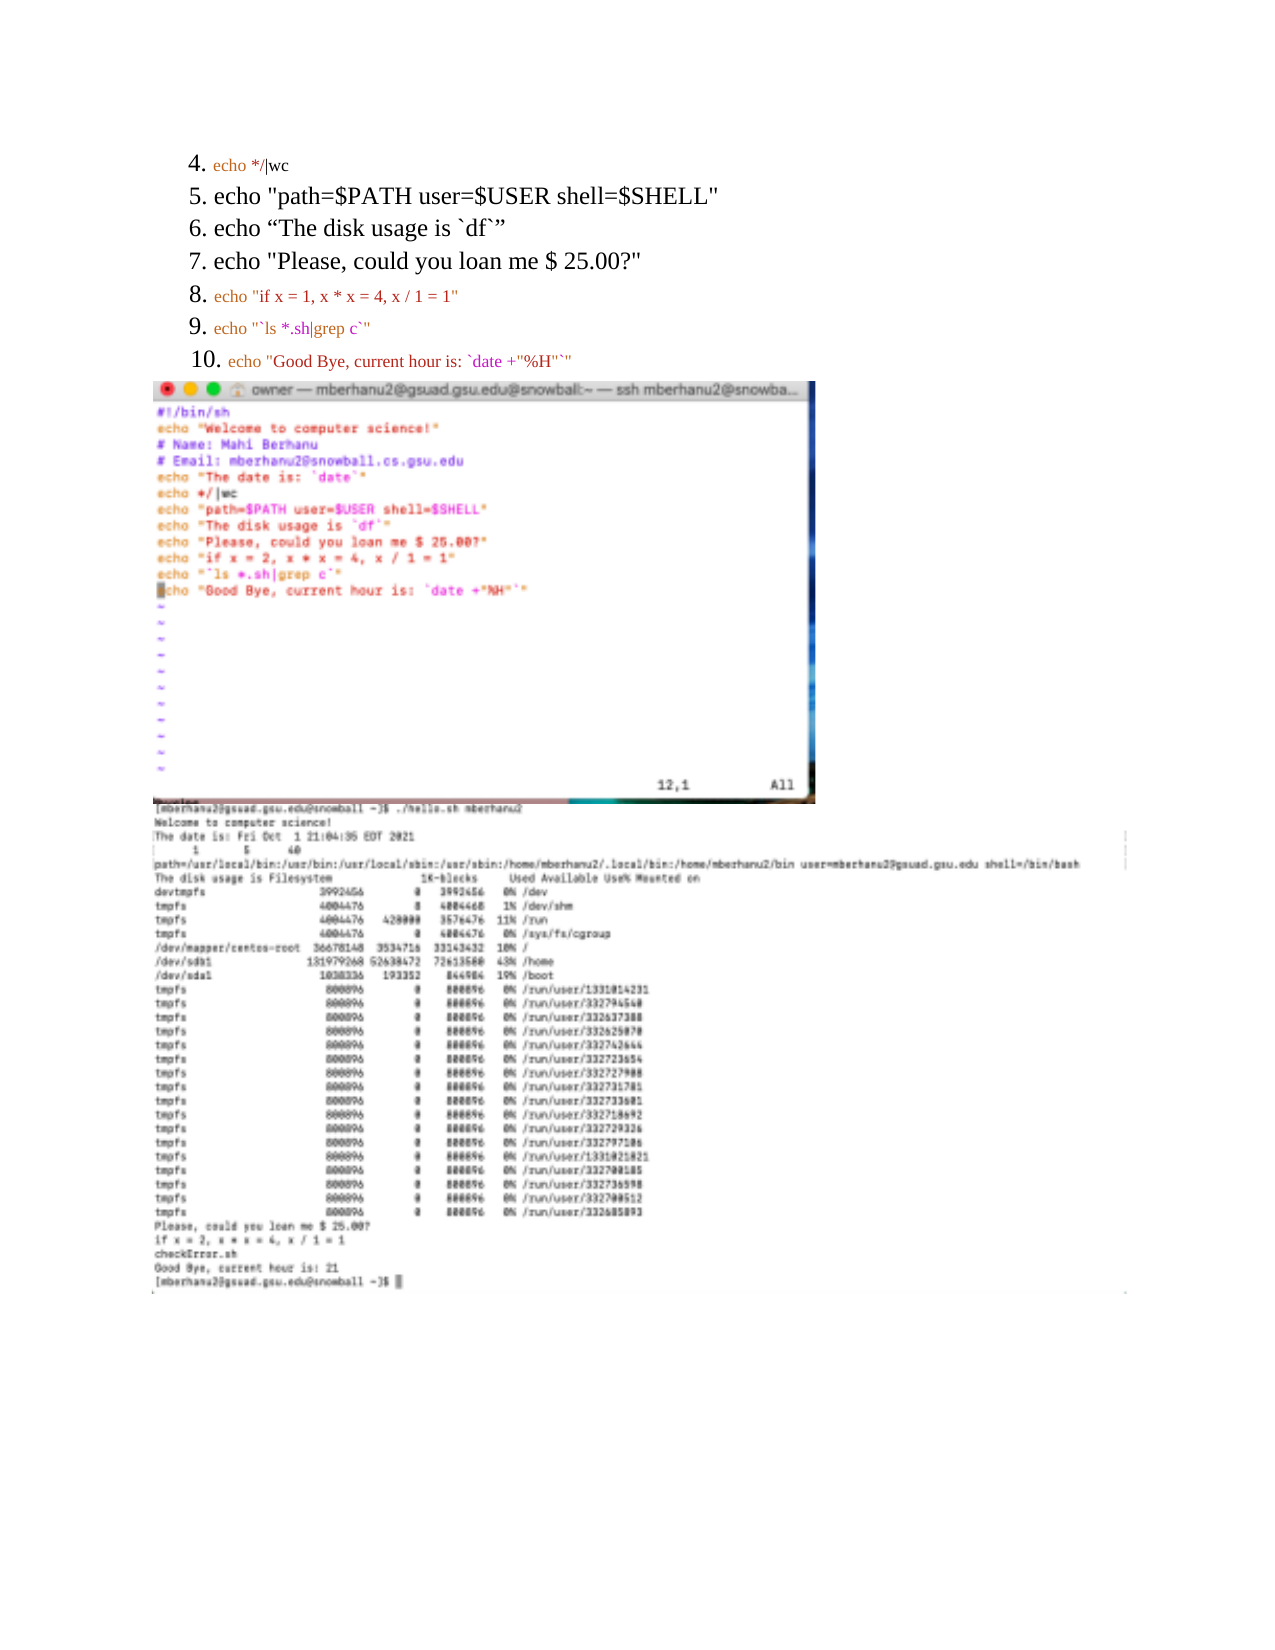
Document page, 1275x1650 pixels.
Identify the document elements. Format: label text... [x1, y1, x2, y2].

text 8. echo "if x = 1, x * x = 4, x / 1 = 1" [189, 279, 1128, 307]
text 4. echo */|wc [188, 148, 1128, 177]
picture [151, 381, 1127, 1294]
text 10. echo "Good Bye, current hour is: `date +"%H"`" [190, 344, 1128, 373]
text 5. echo "path=$PATH user=$USER shell=$SHELL" [189, 181, 1128, 210]
text 9. echo "`ls *.sh|grep c`" [188, 311, 1128, 340]
text 7. echo "Please, could you loan me $ 25.00?" [188, 246, 1128, 275]
text 6. echo “The disk usage is `df`” [188, 213, 1128, 242]
